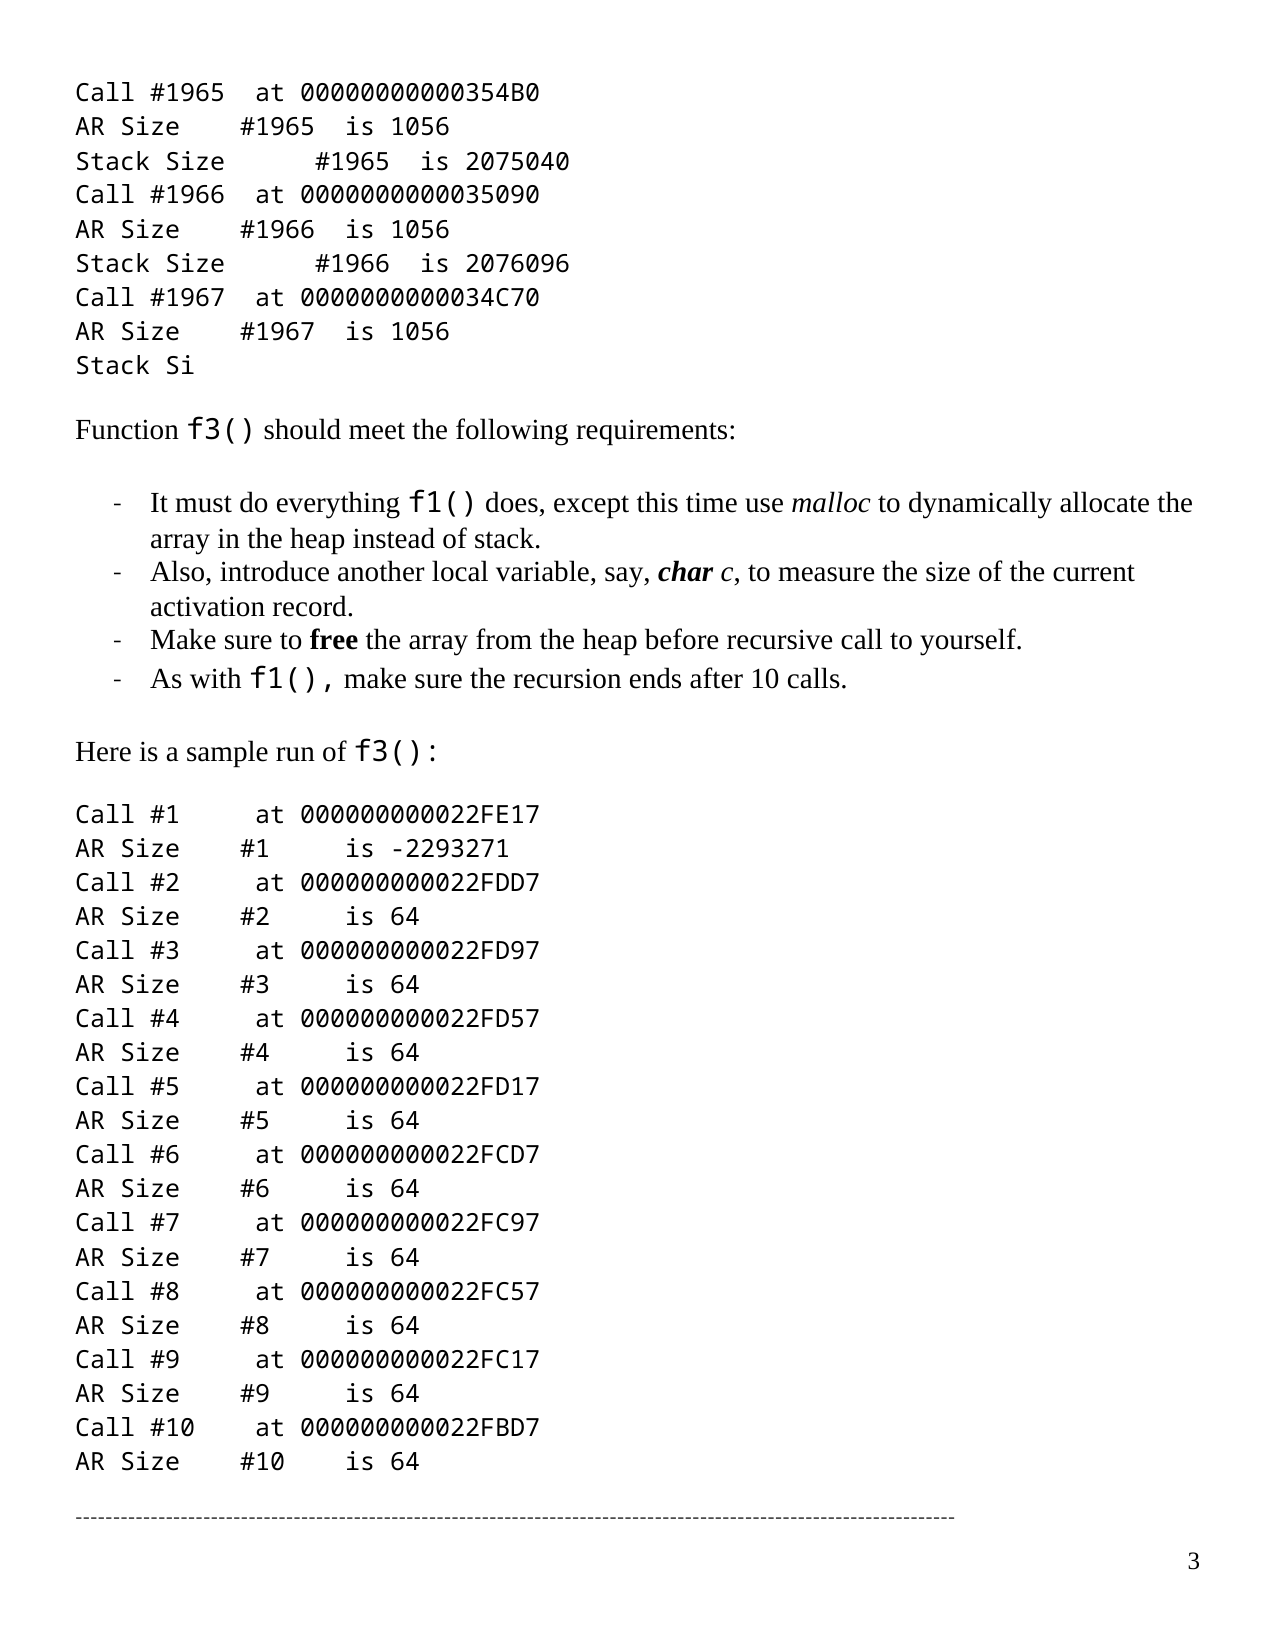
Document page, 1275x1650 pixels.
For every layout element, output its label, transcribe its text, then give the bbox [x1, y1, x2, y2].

text --------------------------------------------------------------------------------------------------------------------- [75, 1504, 1200, 1530]
text Call #6 at 000000000022FCD7 [75, 1137, 1200, 1171]
text Call #1967 at 0000000000034C70 [75, 279, 1200, 313]
text AR Size #5 is 64 [75, 1103, 1200, 1137]
text AR Size #6 is 64 [75, 1171, 1200, 1205]
text Call #4 at 000000000022FD57 [75, 1001, 1200, 1035]
text AR Size #2 is 64 [75, 898, 1200, 933]
text AR Size #9 is 64 [75, 1375, 1200, 1409]
text Call #2 at 000000000022FDD7 [75, 864, 1200, 898]
text Call #3 at 000000000022FD97 [75, 933, 1200, 967]
text AR Size #1966 is 1056 [75, 211, 1200, 245]
text Call #7 at 000000000022FC97 [75, 1205, 1200, 1239]
text AR Size #3 is 64 [75, 967, 1200, 1001]
text Call #8 at 000000000022FC57 [75, 1273, 1200, 1307]
text Call #1966 at 0000000000035090 [75, 177, 1200, 211]
text Stack Size #1966 is 2076096 [75, 245, 1200, 279]
text Here is a sample run of f3(): [75, 730, 1200, 770]
text AR Size #7 is 64 [75, 1239, 1200, 1273]
text Stack Si [75, 347, 1200, 382]
text Function f3() should meet the following requirements: [75, 408, 1200, 448]
text Call #1 at 000000000022FE17 [75, 796, 1200, 830]
text Call #9 at 000000000022FC17 [75, 1341, 1200, 1375]
text AR Size #8 is 64 [75, 1307, 1200, 1341]
text Stack Size #1965 is 2075040 [75, 143, 1200, 177]
text Call #10 at 000000000022FBD7 [75, 1409, 1200, 1443]
text Call #5 at 000000000022FD17 [75, 1069, 1200, 1103]
text AR Size #1965 is 1056 [75, 109, 1200, 143]
text AR Size #1967 is 1056 [75, 313, 1200, 347]
text AR Size #10 is 64 [75, 1443, 1200, 1478]
list Make sure to free the array from the heap before recursive call to yourself. [112, 622, 1200, 657]
list It must do everything f1() does, except this time use malloc to dynamically allocate the array in the heap instead of stack. [112, 481, 1200, 554]
text Call #1965 at 00000000000354B0 [75, 75, 1200, 109]
text AR Size #4 is 64 [75, 1035, 1200, 1069]
list Also, introduce another local variable, say, char c, to measure the size of the current activation record. [112, 554, 1200, 622]
text AR Size #1 is -2293271 [75, 830, 1200, 864]
list As with f1(), make sure the recursion ends after 10 calls. [112, 657, 1200, 697]
